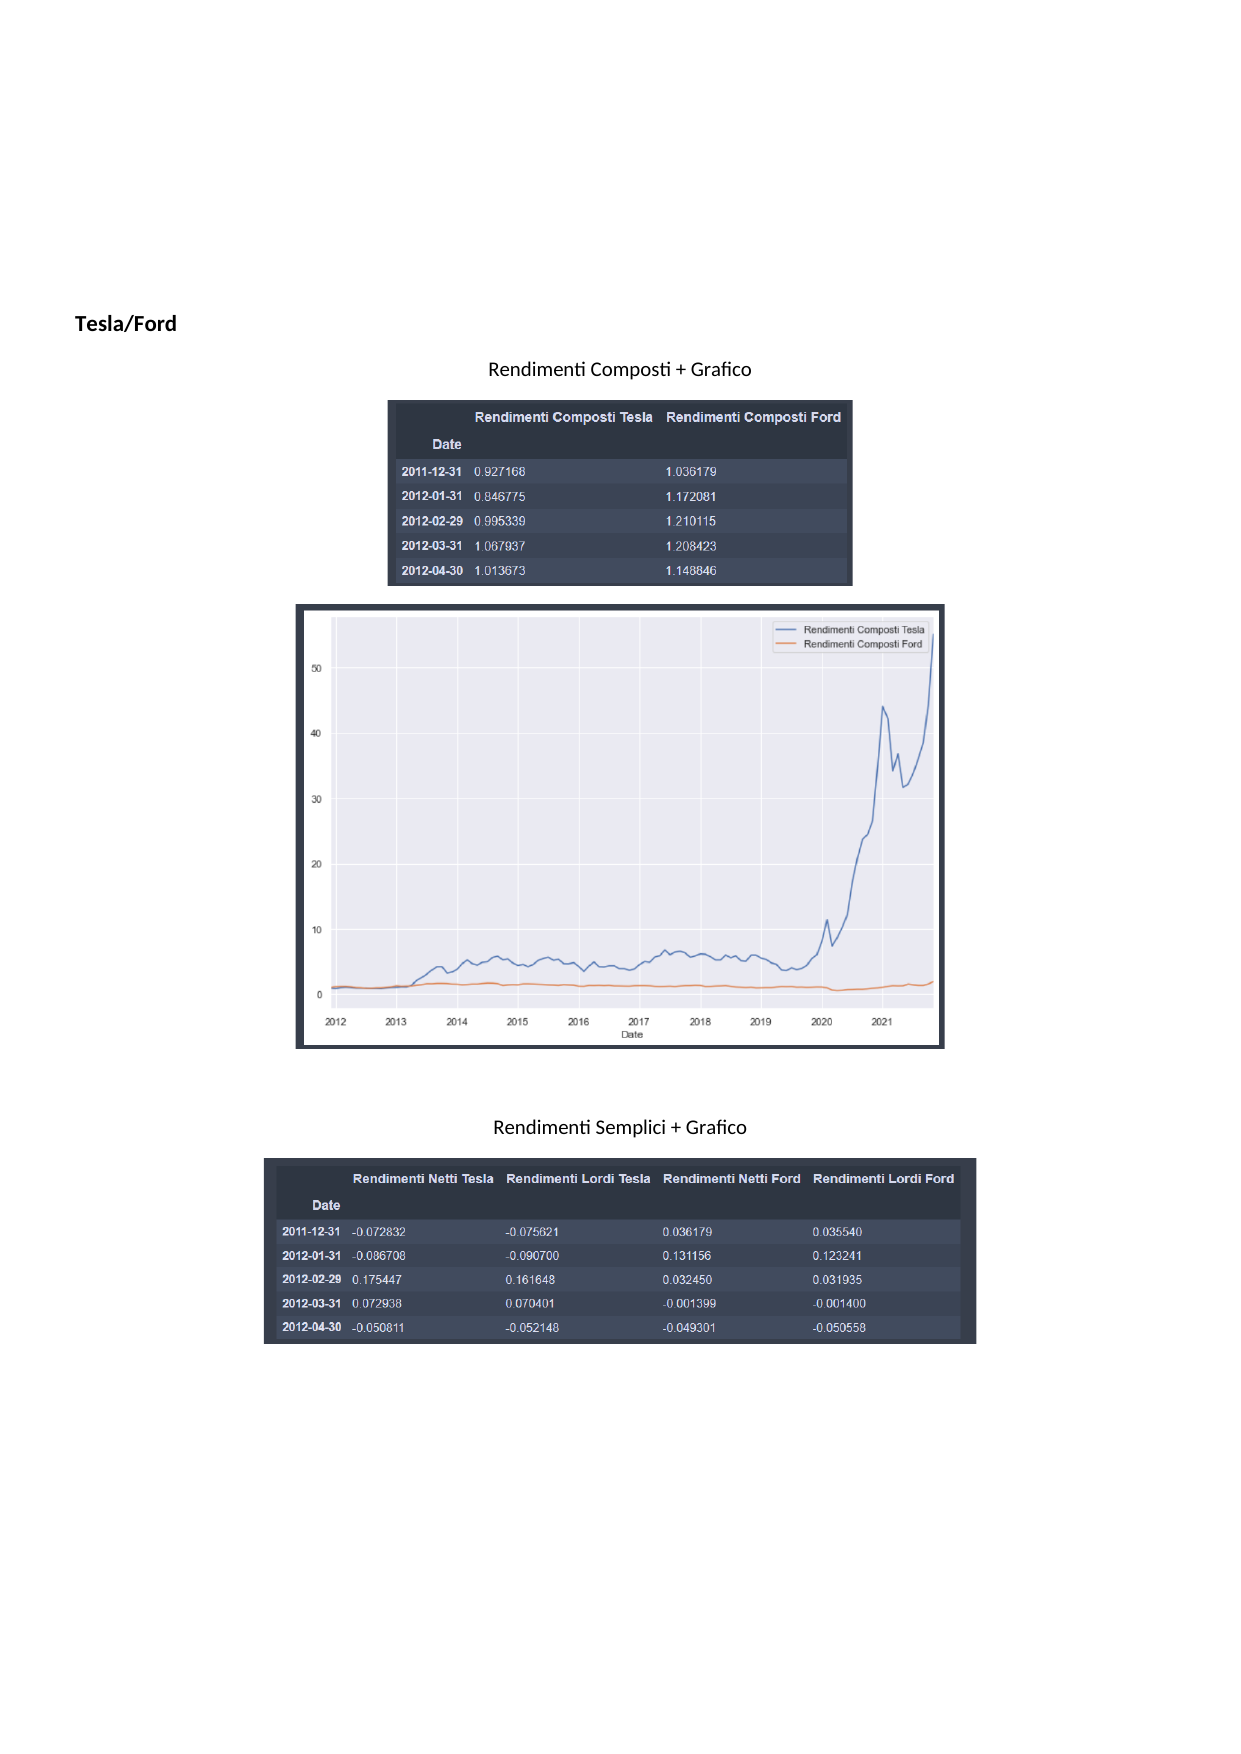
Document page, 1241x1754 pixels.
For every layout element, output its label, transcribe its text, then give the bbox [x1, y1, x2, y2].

picture [387, 400, 853, 586]
picture [295, 604, 945, 1049]
picture [263, 1158, 977, 1344]
list Rendimenti Composti + Grafico [75, 356, 1165, 382]
list Rendimenti Semplici + Grafico [75, 1114, 1165, 1140]
list Tesla/Ford [75, 309, 1165, 337]
